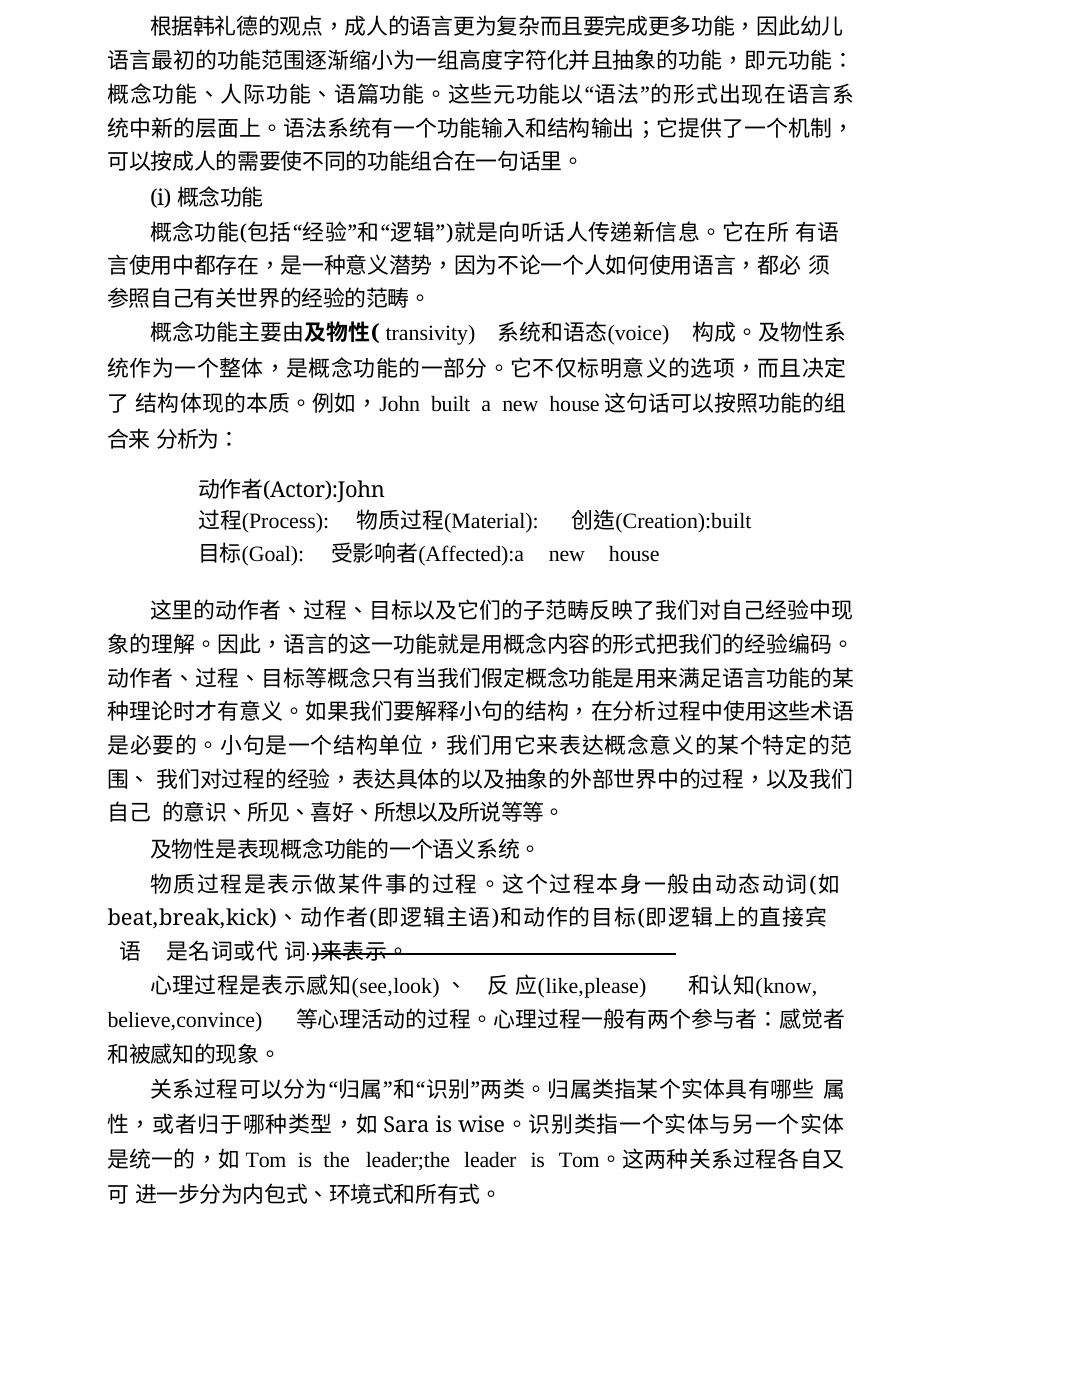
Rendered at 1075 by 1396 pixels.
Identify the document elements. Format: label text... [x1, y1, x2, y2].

text 及物性是表现概念功能的一个语义系统。 [150, 836, 921, 863]
text 关系过程可以分为“归属”和“识别”两类。归属类指某个实体具有哪些 属性，或者归于哪种类型，如Sara is wise。识别类指一个实体与另一个实体 是统一的，如Tom is the leader;the leader is Tom。这两种关系过程各自又可 进一步分为内包式、环境式和所有式。 [107, 1074, 845, 1209]
text 概念功能、人际功能、语篇功能。这些元功能以“语法”的形式出现在语言系 统中新的层面上。语法系统有一个功能输入和结构输出；它提供了一个机制， 可以按成人的需要使不同的功能组合在一句话里。 [107, 79, 855, 176]
text 概念功能主要由及物性( transivity) 系统和语态(voice) 构成。及物性系 统作为一个整体，是概念功能的一部分。它不仅标明意义的选项，而且决定了 结构体现的本质。例如，John built a new house这句话可以按照功能的组合来 分析为： [107, 317, 847, 454]
text 动作者(Actor):John [198, 476, 921, 503]
text 心理过程是表示感知(see,look) 、 反 应(like,please) 和认知(know, believe,convince) 等心理活动的过程。心理过程一般有两个参与者：感觉者 和被感知的现象。 [107, 970, 847, 1069]
text (i) 概念功能 [150, 183, 921, 211]
text 语 是名词或代 词 )来表示。 [9, 938, 921, 965]
text 物质过程是表示做某件事的过程。这个过程本身一般由动态动词(如 [150, 871, 921, 898]
text 根据韩礼德的观点，成人的语言更为复杂而且要完成更多功能，因此幼儿 语言最初的功能范围逐渐缩小为一组高度字符化并且抽象的功能，即元功能： [107, 11, 855, 75]
text 概念功能(包括“经验”和“逻辑”)就是向听话人传递新信息。它在所 有语言使用中都存在，是一种意义潜势，因为不论一个人如何使用语言，都必 须参照自己有关世界的经验的范畴。 [107, 217, 846, 313]
text beat,break,kick)、动作者(即逻辑主语)和动作的目标(即逻辑上的直接宾 [107, 904, 921, 931]
text 过程(Process): 物质过程(Material): 创造(Creation):built [198, 507, 921, 533]
text 这里的动作者、过程、目标以及它们的子范畴反映了我们对自己经验中现 象的理解。因此，语言的这一功能就是用概念内容的形式把我们的经验编码。 动作者、过程、目标等概念只有当我们假定概念功能是用来满足语言功能的某 种理论时才有意义。如果我们要解释小句的结构，在分析过程中使用这些术语 是必要的。小句是一个结构单位，我们用它来表达概念意义的某个特定的范围、 我们对过程的经验，表达具体的以及抽象的外部世界中的过程，以及我们自己 的意识、所见、喜好、所想以及所说等等。 [107, 595, 855, 827]
text 目标(Goal): 受影响者(Affected):a new house [198, 541, 921, 567]
